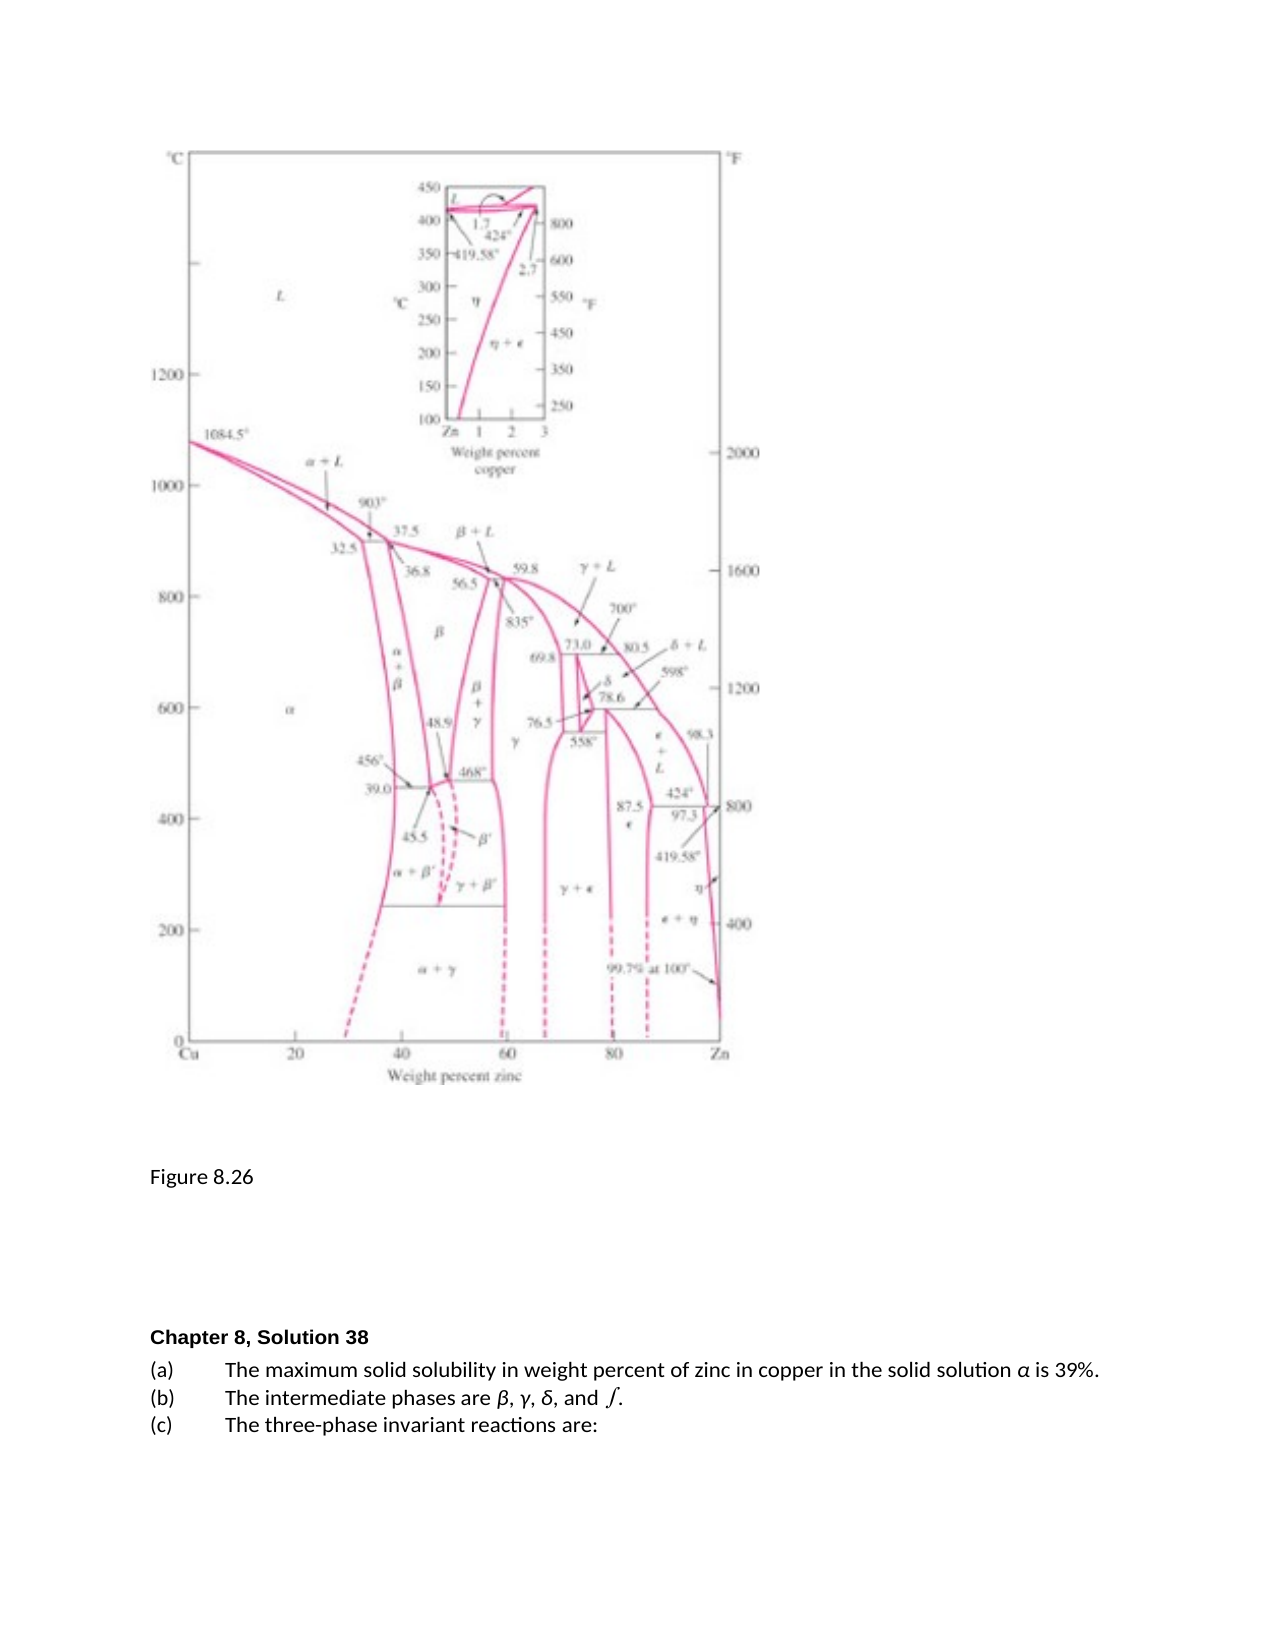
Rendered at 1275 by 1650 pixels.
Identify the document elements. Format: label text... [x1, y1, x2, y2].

text Chapter 8, Solution 38 [150, 1326, 1110, 1349]
text Figure 8.26 [150, 1163, 1110, 1190]
list The maximum solid solubility in weight percent of zinc in copper in the solid solution α is 39%. [150, 1357, 1110, 1383]
picture [150, 150, 760, 1085]
list The intermediate phases are β, γ, δ, and . [150, 1384, 1110, 1410]
list The three-phase invariant reactions are: [150, 1411, 1110, 1438]
